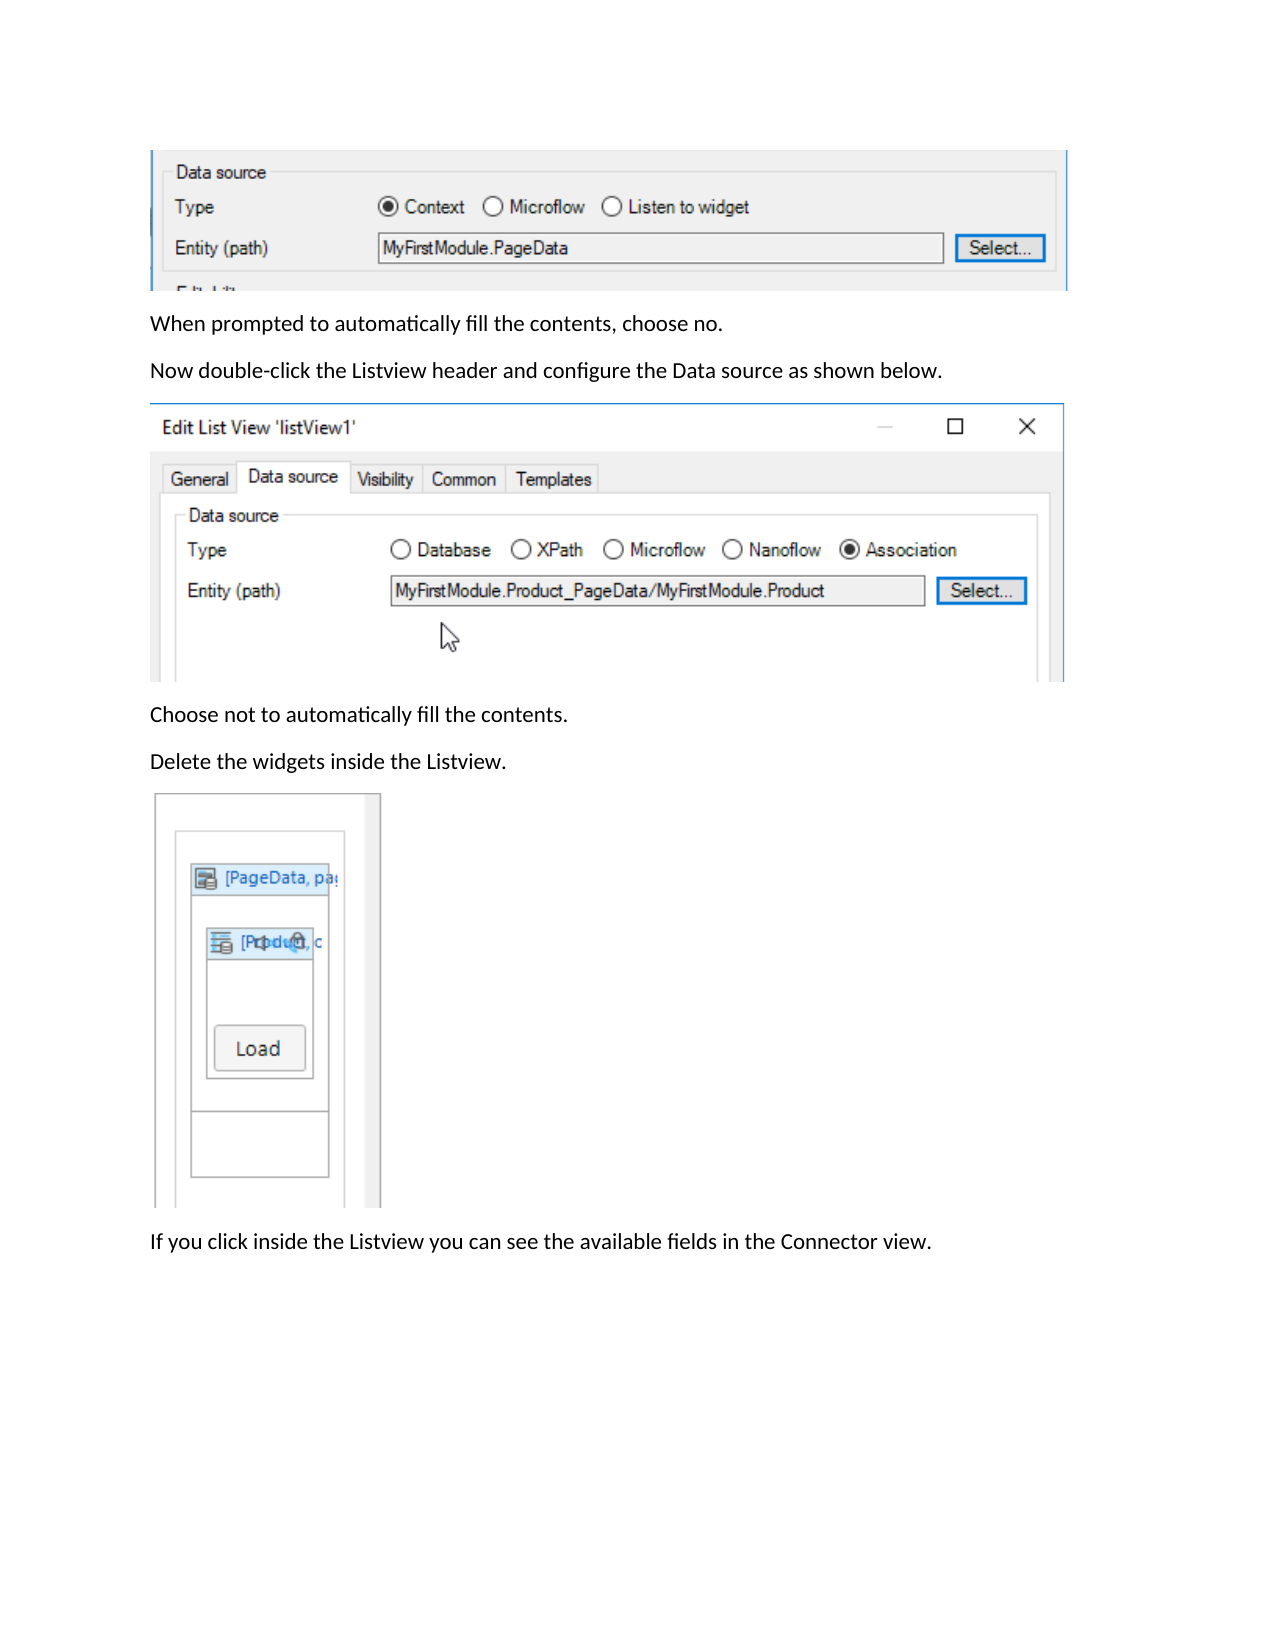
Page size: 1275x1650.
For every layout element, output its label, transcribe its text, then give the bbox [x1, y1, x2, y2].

text Now double-click the Listview header and configure the Data source as shown below. [150, 356, 1125, 384]
text Delete the widgets inside the Listview. [150, 747, 1125, 775]
picture [150, 150, 1068, 291]
text If you click inside the Listview you can see the available fields in the Connector view. [150, 1227, 1125, 1255]
picture [150, 793, 383, 1208]
picture [150, 403, 1065, 682]
text When prompted to automatically fill the contents, choose no. [150, 309, 1125, 337]
text Choose not to automatically fill the contents. [150, 700, 1125, 728]
